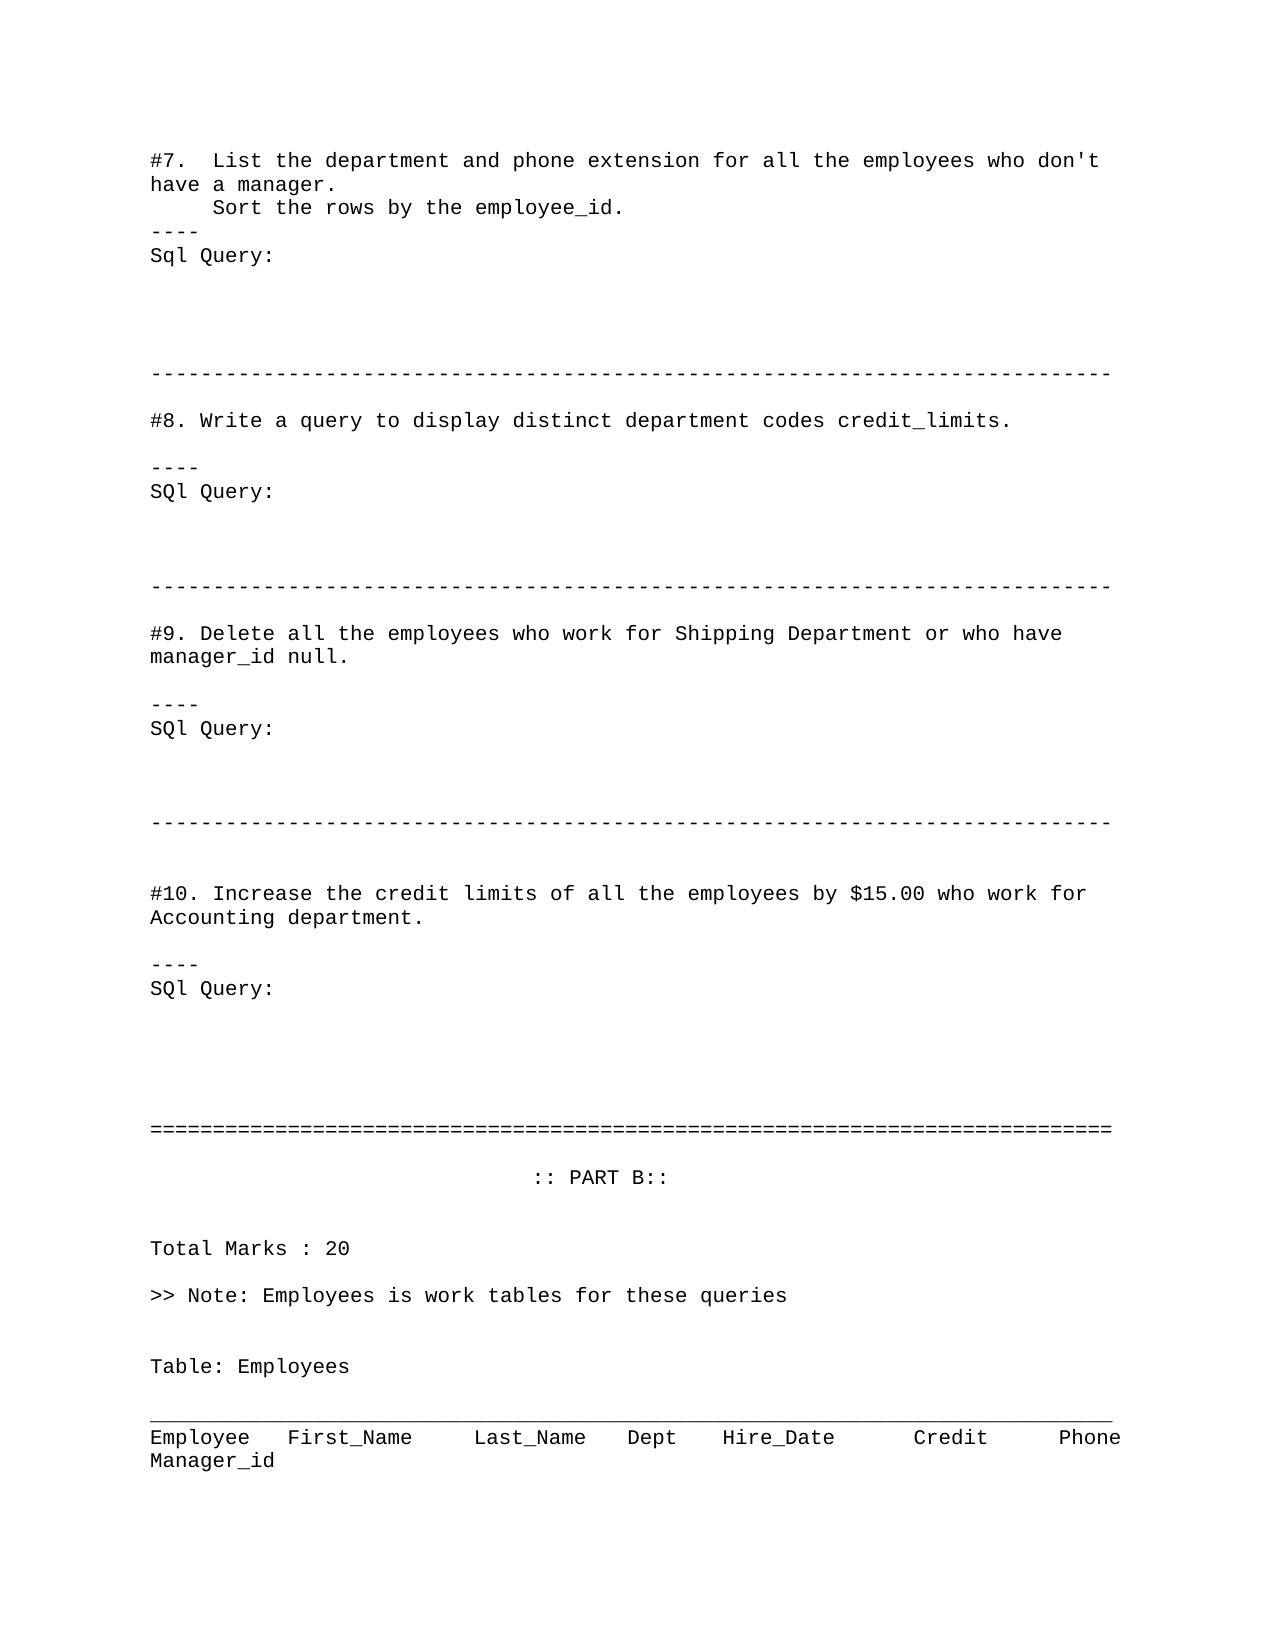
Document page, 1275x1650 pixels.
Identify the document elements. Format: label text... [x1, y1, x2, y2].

text >> Note: Employees is work tables for these queries [150, 1285, 1125, 1309]
text Table: Employees [150, 1356, 1125, 1379]
text ---- [150, 954, 1125, 978]
text SQl Query: [150, 717, 1125, 741]
text Sql Query: [150, 244, 1125, 268]
text #7. List the department and phone extension for all the employees who don't have a manager. [150, 150, 1125, 197]
text ---- [150, 221, 1125, 244]
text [150, 363, 1125, 386]
text ----------------------------------------------------------------------------- [150, 576, 1125, 599]
text ----------------------------------------------------------------------------- [150, 812, 1125, 836]
text Employee First_Name Last_Name Dept Hire_Date Credit Phone Manager_id [150, 1427, 1125, 1474]
text ---- [150, 457, 1125, 481]
text ============================================================================= [150, 1119, 1125, 1143]
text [150, 1403, 1125, 1427]
text Total Marks : 20 [150, 1238, 1125, 1261]
text :: PART B:: [150, 1167, 1125, 1190]
text #9. Delete all the employees who work for Shipping Department or who have manager_id null. [150, 623, 1125, 670]
text SQl Query: [150, 978, 1125, 1001]
text SQl Query: [150, 481, 1125, 505]
text #8. Write a query to display distinct department codes credit_limits. [150, 410, 1125, 434]
text ---- [150, 694, 1125, 717]
text #10. Increase the credit limits of all the employees by $15.00 who work for Accounting department. [150, 883, 1125, 930]
text Sort the rows by the employee_id. [150, 197, 1125, 221]
